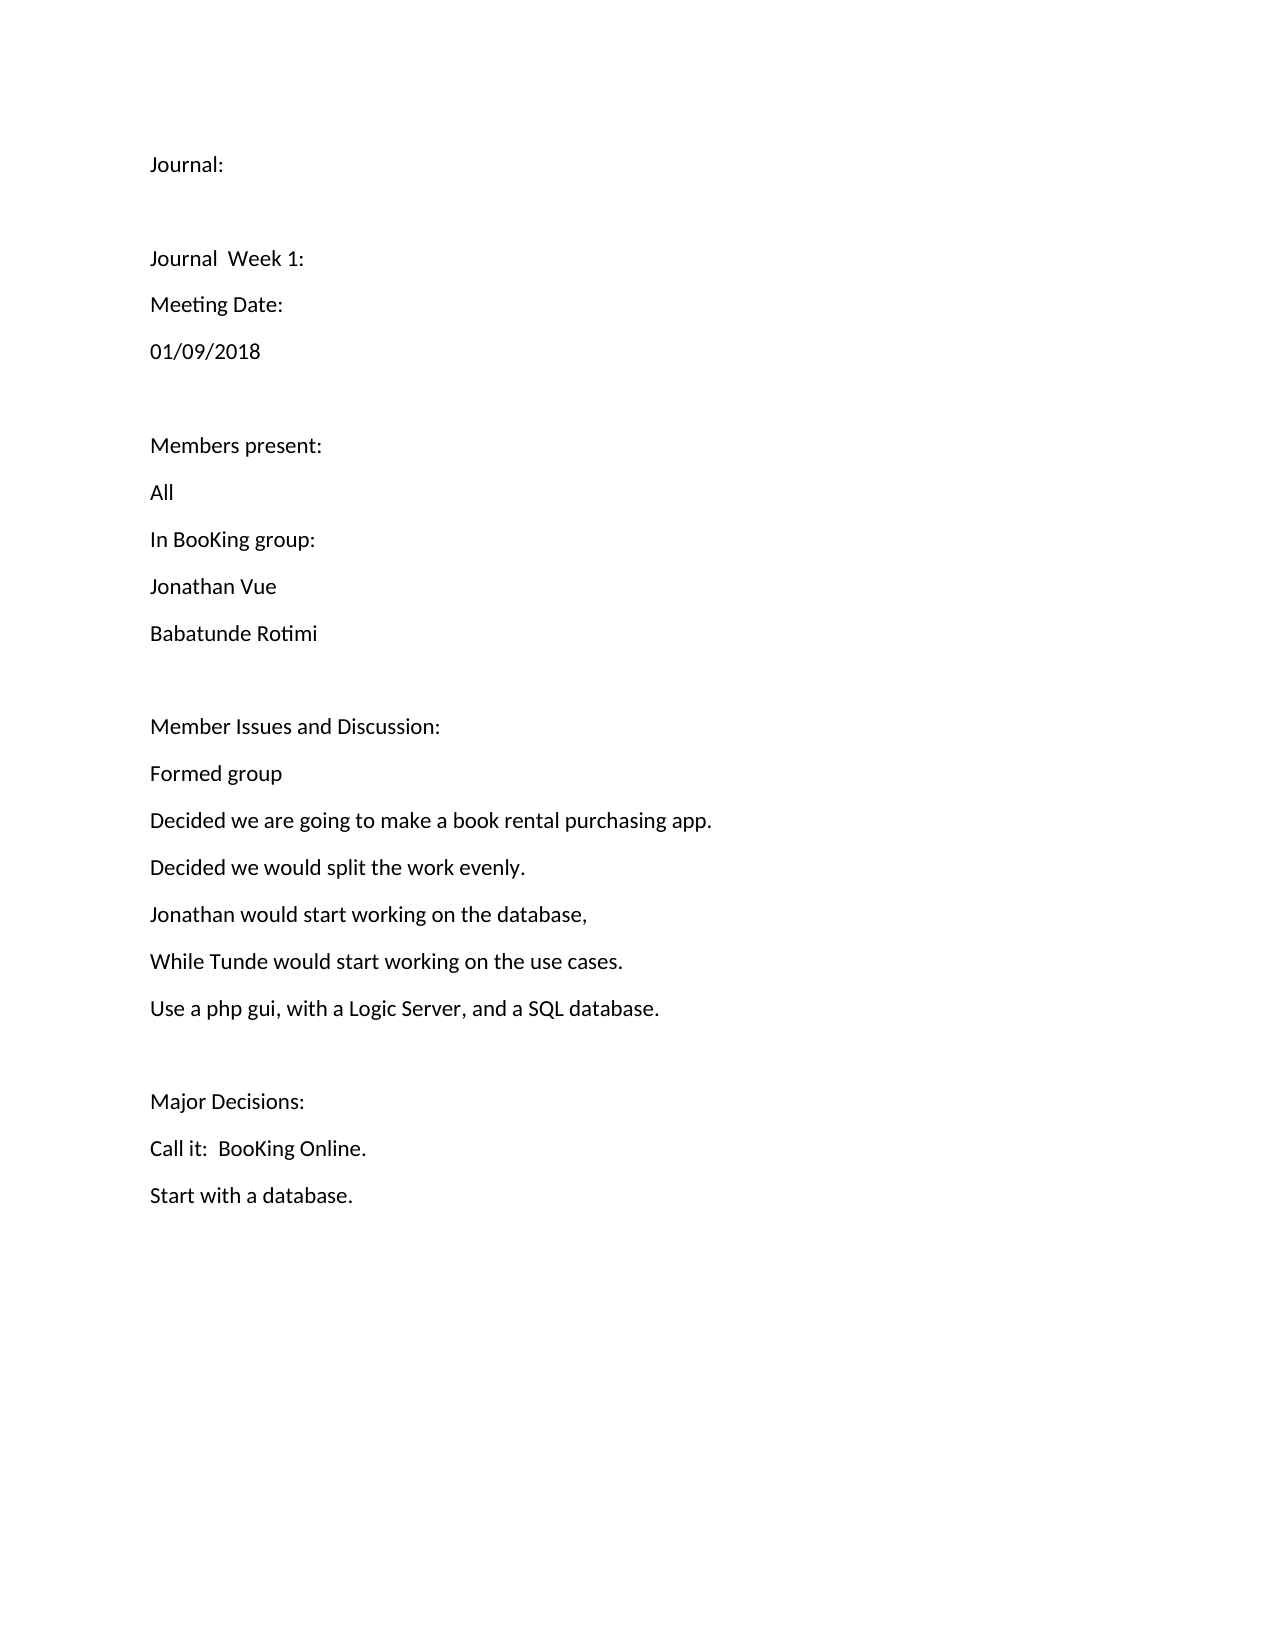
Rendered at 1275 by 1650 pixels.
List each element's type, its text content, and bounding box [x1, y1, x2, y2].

text Meeting Date: [150, 291, 1125, 319]
text 01/09/2018 [150, 337, 1125, 366]
text Formed group [150, 759, 1125, 787]
text Members present: [150, 431, 1125, 459]
text Decided we are going to make a book rental purchasing app. [150, 806, 1125, 834]
text In BooKing group: [150, 525, 1125, 553]
text All [150, 478, 1125, 506]
text Start with a database. [150, 1181, 1125, 1209]
text Jonathan Vue [150, 572, 1125, 600]
text Babatunde Rotimi [150, 619, 1125, 647]
text Jonathan would start working on the database, [150, 900, 1125, 928]
text Journal Week 1: [150, 244, 1125, 272]
text While Tunde would start working on the use cases. [150, 947, 1125, 975]
text Major Decisions: [150, 1087, 1125, 1116]
text Use a php gui, with a Logic Server, and a SQL database. [150, 994, 1125, 1022]
text Call it: BooKing Online. [150, 1134, 1125, 1162]
text Member Issues and Discussion: [150, 712, 1125, 741]
text Journal: [150, 150, 1125, 178]
text Decided we would split the work evenly. [150, 853, 1125, 881]
